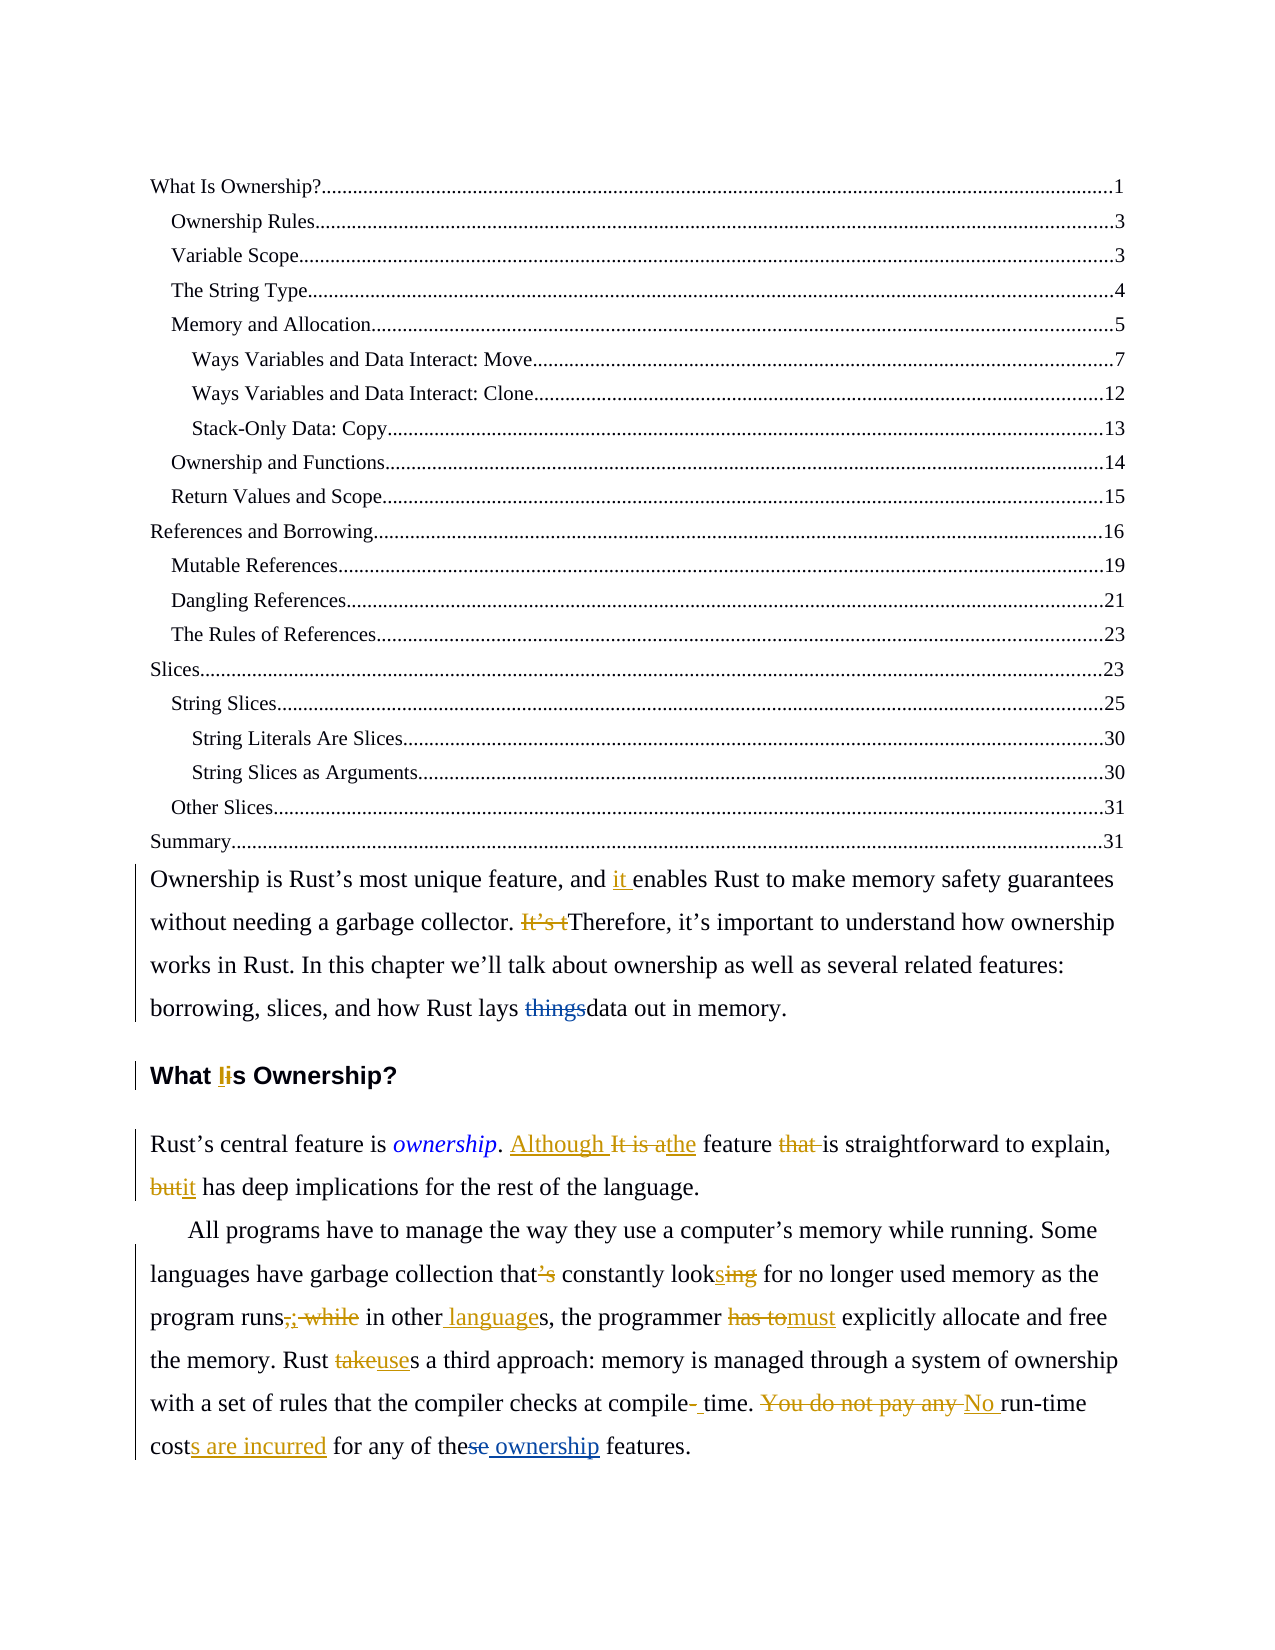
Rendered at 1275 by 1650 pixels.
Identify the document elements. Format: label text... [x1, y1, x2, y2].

text String Slices as Arguments 30 [192, 760, 1125, 784]
text Memory and Allocation 5 [171, 312, 1125, 336]
text Return Values and Scope 15 [171, 484, 1125, 508]
text Summary 31 [150, 829, 1125, 853]
text Slices 23 [150, 657, 1125, 681]
text Rust’s central feature is ownership. feature is straightforward to explain, has deep implications for the rest of the language. [150, 1129, 1125, 1201]
text Mutable References 19 [171, 553, 1125, 577]
text What Is Ownership? 1 [150, 174, 1125, 198]
text References and Borrowing 16 [150, 519, 1125, 543]
text Variable Scope 3 [171, 243, 1125, 267]
text What s Ownership? [150, 1061, 1125, 1090]
text Ways Variables and Data Interact: Move 7 [192, 346, 1125, 371]
text Ownership is Rust’s most unique feature, and enables Rust to make memory safety guarantees without needing a garbage collector. Therefore, it’s important to understand how ownership works in Rust. In this chapter we’ll talk about ownership as well as several related features: borrowing, slices, and how Rust lays data out in memory. [150, 864, 1125, 1022]
text Ownership Rules 3 [171, 208, 1125, 233]
text Dangling References 21 [171, 588, 1125, 612]
text Ways Variables and Data Interact: Clone 12 [192, 381, 1125, 405]
text String Literals Are Slices 30 [192, 726, 1125, 750]
text The String Type 4 [171, 277, 1125, 302]
text Ownership and Functions 14 [171, 450, 1125, 474]
text String Slices 25 [171, 691, 1125, 715]
text Other Slices 31 [171, 795, 1125, 819]
text The Rules of References 23 [171, 622, 1125, 646]
text Stack-Only Data: Copy 13 [192, 415, 1125, 439]
